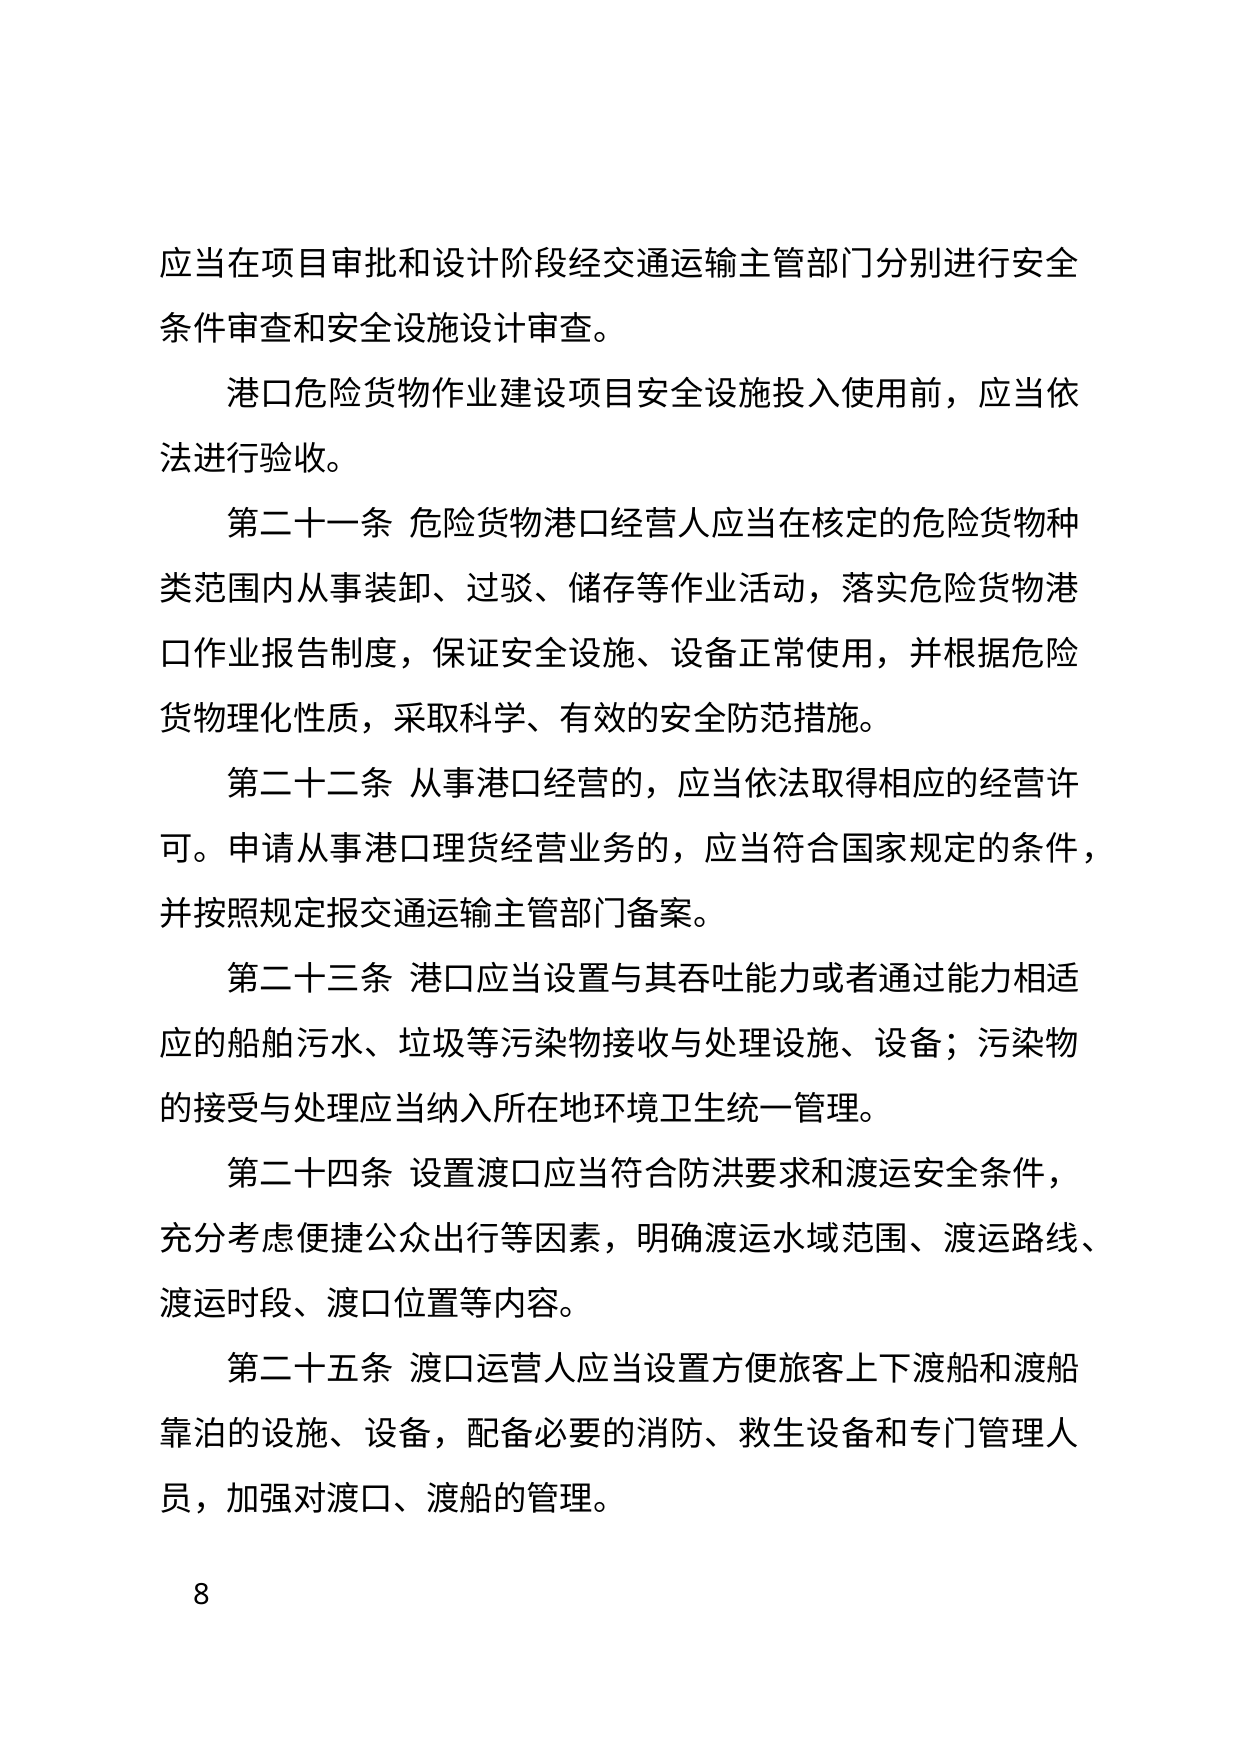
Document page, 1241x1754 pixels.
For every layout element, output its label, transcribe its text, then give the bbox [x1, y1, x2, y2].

text 第二十四条 设置渡口应当符合防洪要求和渡运安全条件，充分考虑便捷公众出行等因素，明确渡运水域范围、渡运路线、渡运时段、渡口位置等内容。 [159, 1138, 1081, 1333]
text 第二十二条 从事港口经营的，应当依法取得相应的经营许可。申请从事港口理货经营业务的，应当符合国家规定的条件，并按照规定报交通运输主管部门备案。 [159, 748, 1081, 943]
text 第二十三条 港口应当设置与其吞吐能力或者通过能力相适应的船舶污水、垃圾等污染物接收与处理设施、设备；污染物的接受与处理应当纳入所在地环境卫生统一管理。 [159, 943, 1081, 1138]
text 第二十五条 渡口运营人应当设置方便旅客上下渡船和渡船靠泊的设施、设备，配备必要的消防、救生设备和专门管理人员，加强对渡口、渡船的管理。 [159, 1333, 1081, 1528]
text 第二十一条 危险货物港口经营人应当在核定的危险货物种类范围内从事装卸、过驳、储存等作业活动，落实危险货物港口作业报告制度，保证安全设施、设备正常使用，并根据危险货物理化性质，采取科学、有效的安全防范措施。 [159, 488, 1081, 748]
text 港口危险货物作业建设项目安全设施投入使用前，应当依法进行验收。 [159, 358, 1081, 488]
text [159, 228, 1081, 358]
